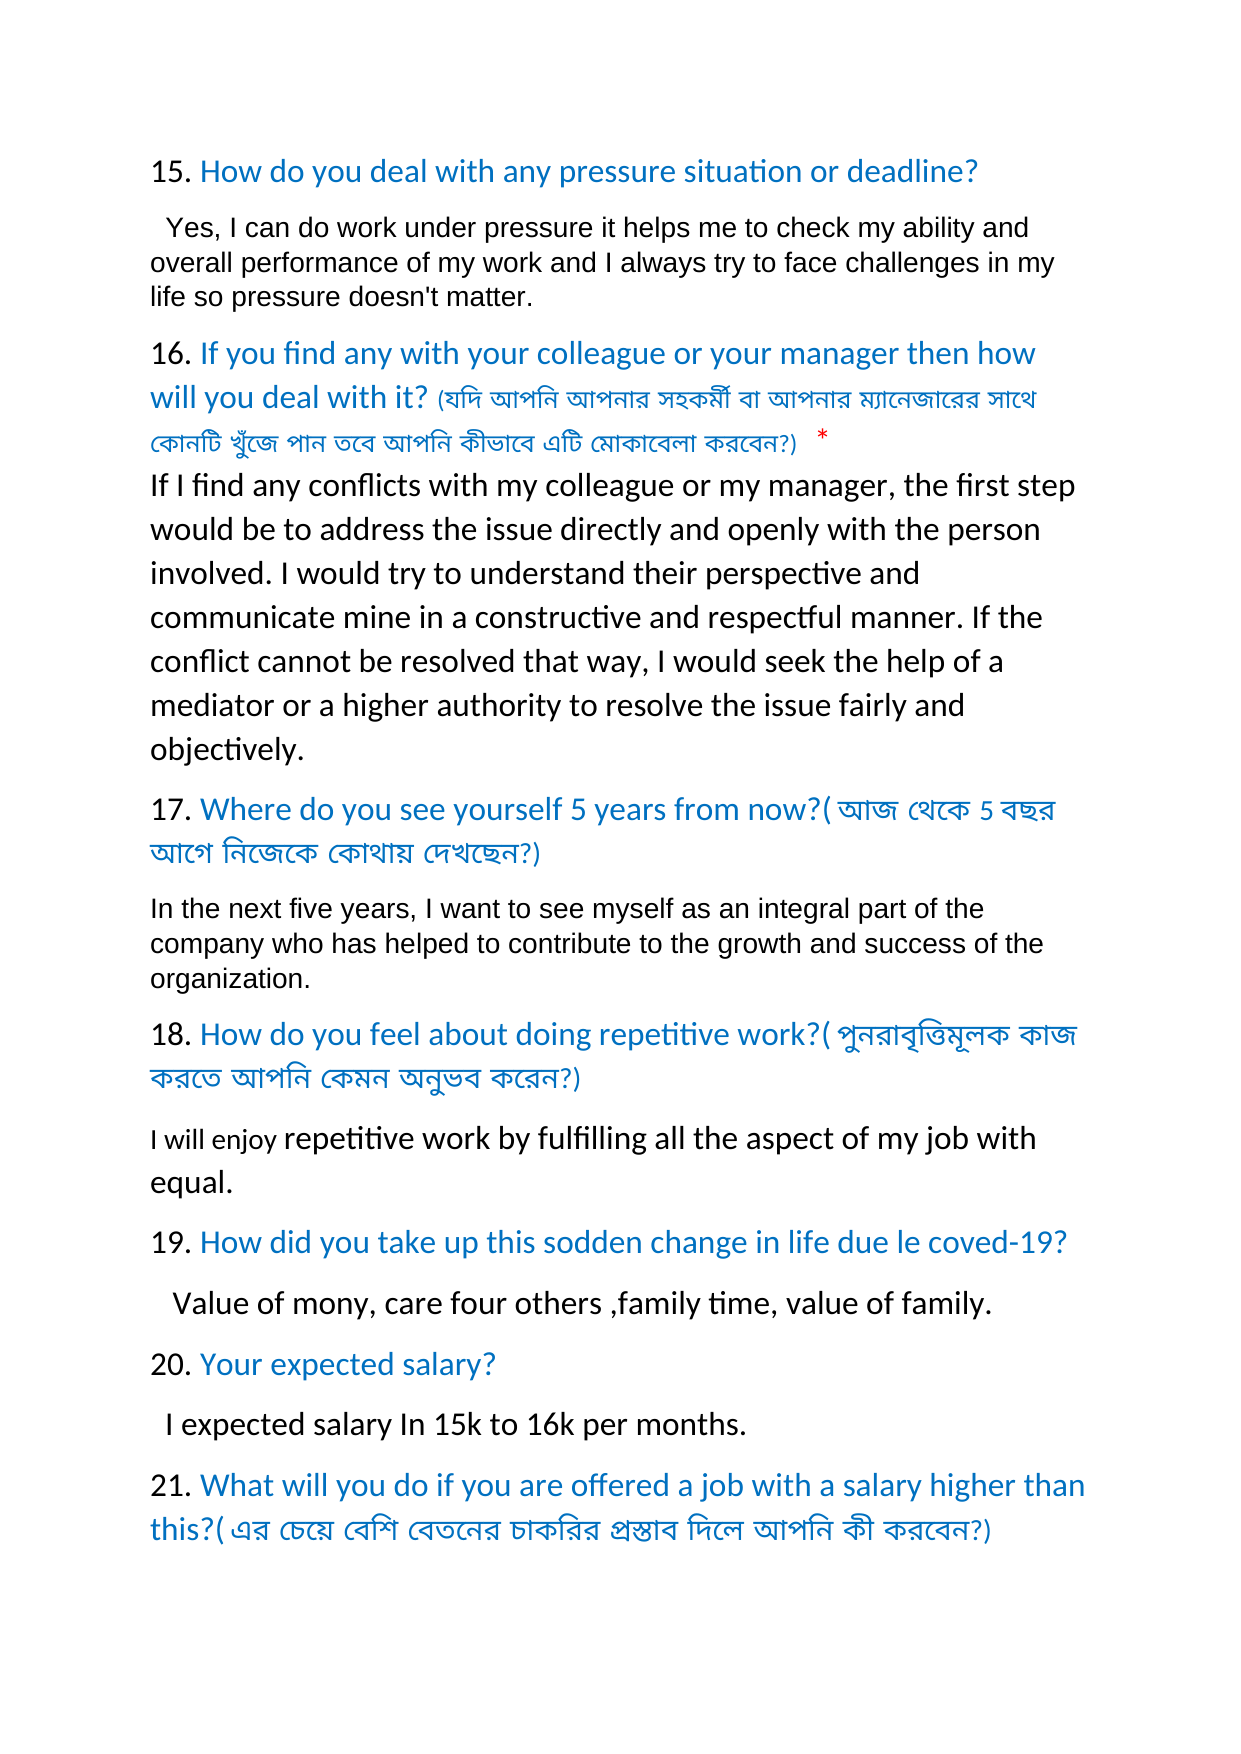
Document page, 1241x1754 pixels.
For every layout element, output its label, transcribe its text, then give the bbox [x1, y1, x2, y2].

text 16. If you find any with your colleague or your manager then how will you deal with it? (যদি আপনি আপনার সহকর্মী বা আপনার ম্যানেজারের সাথে কোনটি খুঁজে পান তবে আপনি কীভাবে এটি মোকাবেলা করবেন?) * If I find any conflicts with my colleague or my manager, the first step would be to address the issue directly and openly with the person involved. I would try to understand their perspective and communicate mine in a constructive and respectful manner. If the conflict cannot be resolved that way, I would seek the help of a mediator or a higher authority to resolve the issue fairly and objectively. [150, 332, 1090, 768]
text 18. How do you feel about doing repetitive work?( পুনরাবৃত্তিমূলক কাজ করতে আপনি কেমন অনুভব করেন?) [150, 1013, 1090, 1097]
text 20. Your expected salary? [150, 1342, 1090, 1383]
text Yes, I can do work under pressure it helps me to check my ability and overall performance of my work and I always try to face challenges in my life so pressure doesn't matter. [150, 211, 1090, 313]
text I expected salary In 15k to 16k per months. [150, 1403, 1090, 1444]
text In the next five years, I want to see myself as an integral part of the company who has helped to contribute to the growth and success of the organization. [150, 892, 1090, 994]
text 19. How did you take up this sodden change in life due le coved-19? [150, 1221, 1090, 1262]
text 15. How do you deal with any pressure situation or deadline? [150, 150, 1090, 191]
text 21. What will you do if you are offered a job with a salary higher than this?( এর চেয়ে বেশি বেতনের চাকরির প্রস্তাব দিলে আপনি কী করবেন?) [150, 1464, 1090, 1549]
text 17. Where do you see yourself 5 years from now?( আজ থেকে 5 বছর আগে নিজেকে কোথায় দেখছেন?) [150, 788, 1090, 872]
text I will enjoy repetitive work by fulfilling all the aspect of my job with equal. [150, 1117, 1090, 1201]
text Value of mony, care four others ,family time, value of family. [150, 1282, 1090, 1323]
